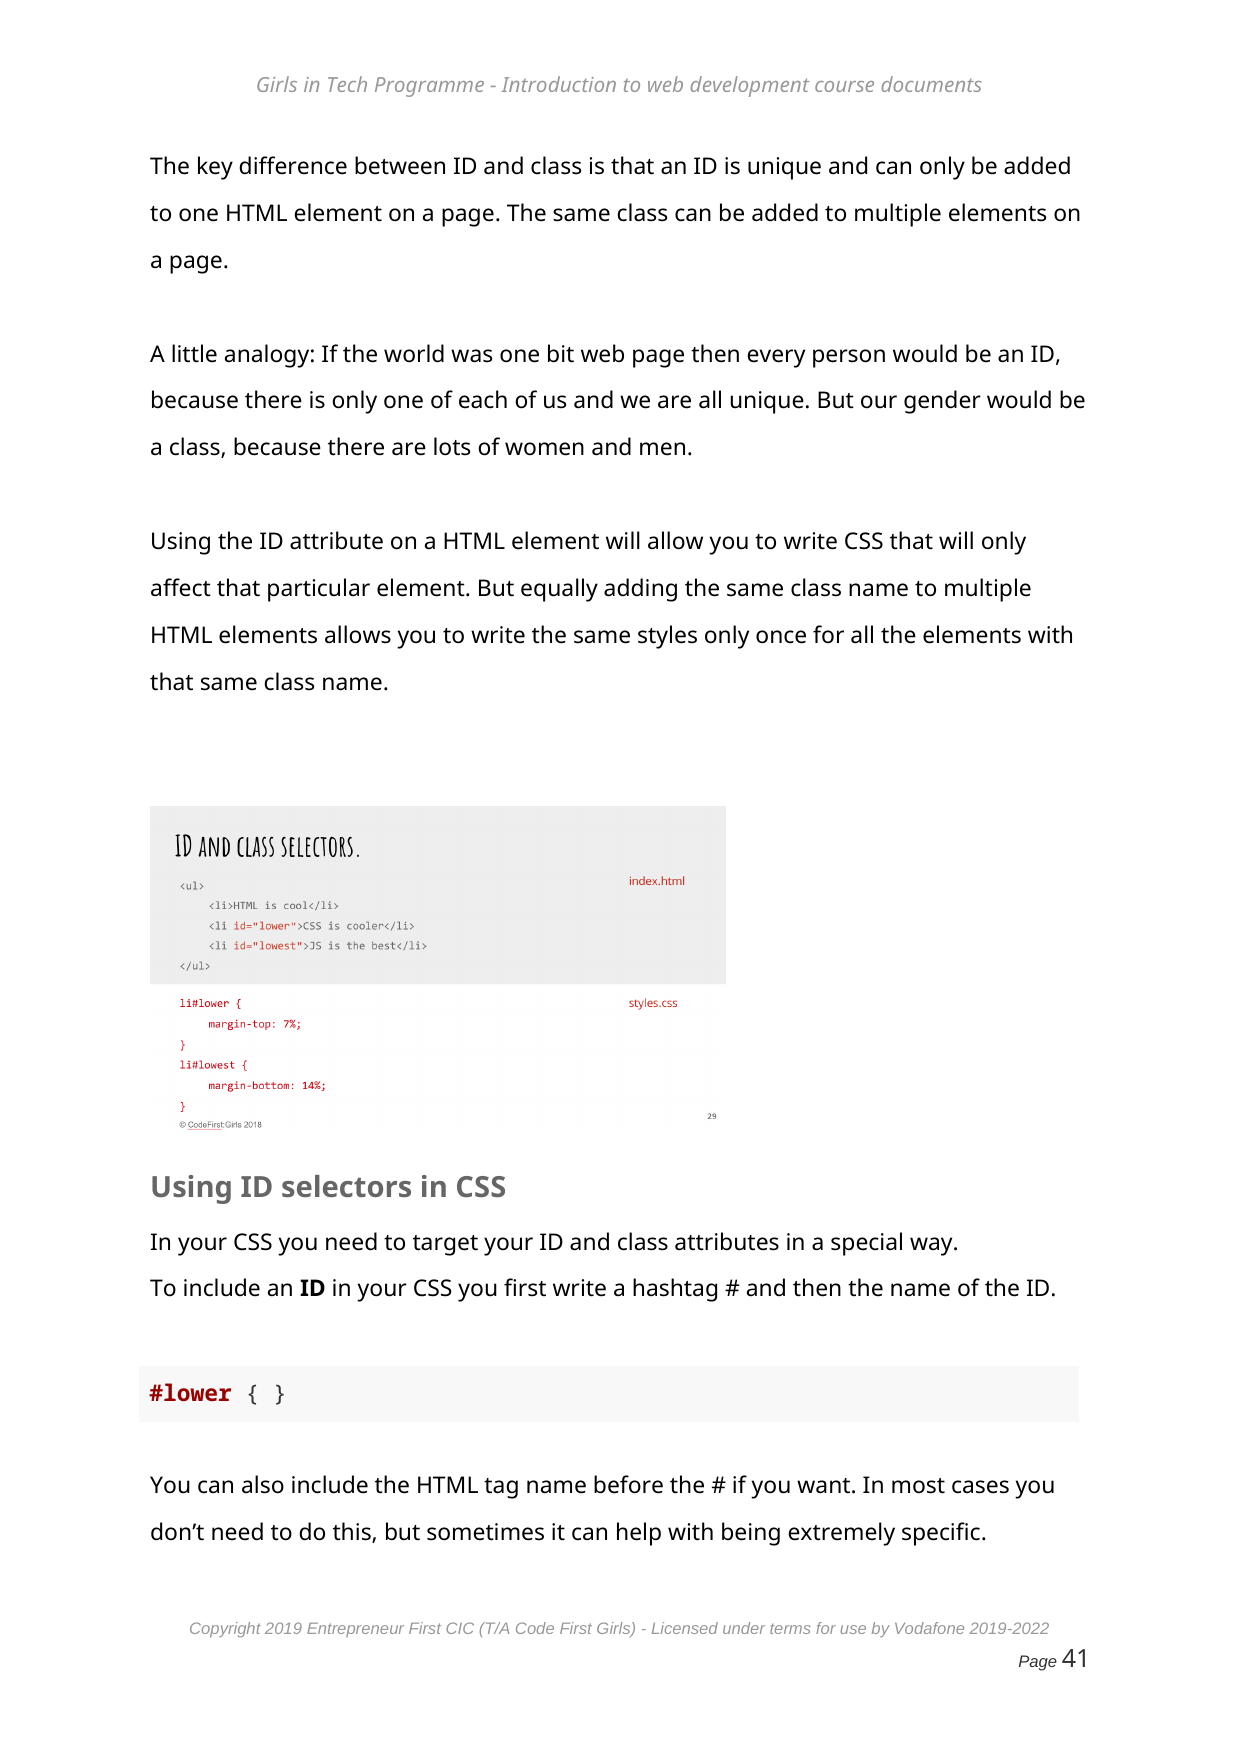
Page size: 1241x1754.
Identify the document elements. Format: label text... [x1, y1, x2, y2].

text A little analogy: If the world was one bit web page then every person would be an ID, because there is only one of each of us and we are all unique. But our gender would be a class, because there are lots of women and men. [150, 337, 1090, 462]
text To include an ID in your CSS you first write a hashtag # and then the name of the ID. [150, 1272, 1090, 1304]
text In your CSS you need to target your ID and class attributes in a special way. [150, 1226, 1090, 1257]
picture [150, 806, 726, 1133]
text Using the ID attribute on a HTML element will allow you to write CSS that will only affect that particular element. But equally adding the same class name to multiple HTML elements allows you to write the same styles only once for all the elements with that same class name. [150, 525, 1090, 697]
text You can also include the HTML tag name before the # if you want. In most cases you don’t need to do this, but sometimes it can help with being extremely specific. [150, 1469, 1090, 1547]
table_header #lower { } [139, 1366, 1079, 1422]
subtitle Using ID selectors in CSS [150, 1166, 1090, 1206]
text The key difference between ID and class is that an ID is unique and can only be added to one HTML element on a page. The same class can be added to multiple elements on a page. [150, 150, 1090, 275]
